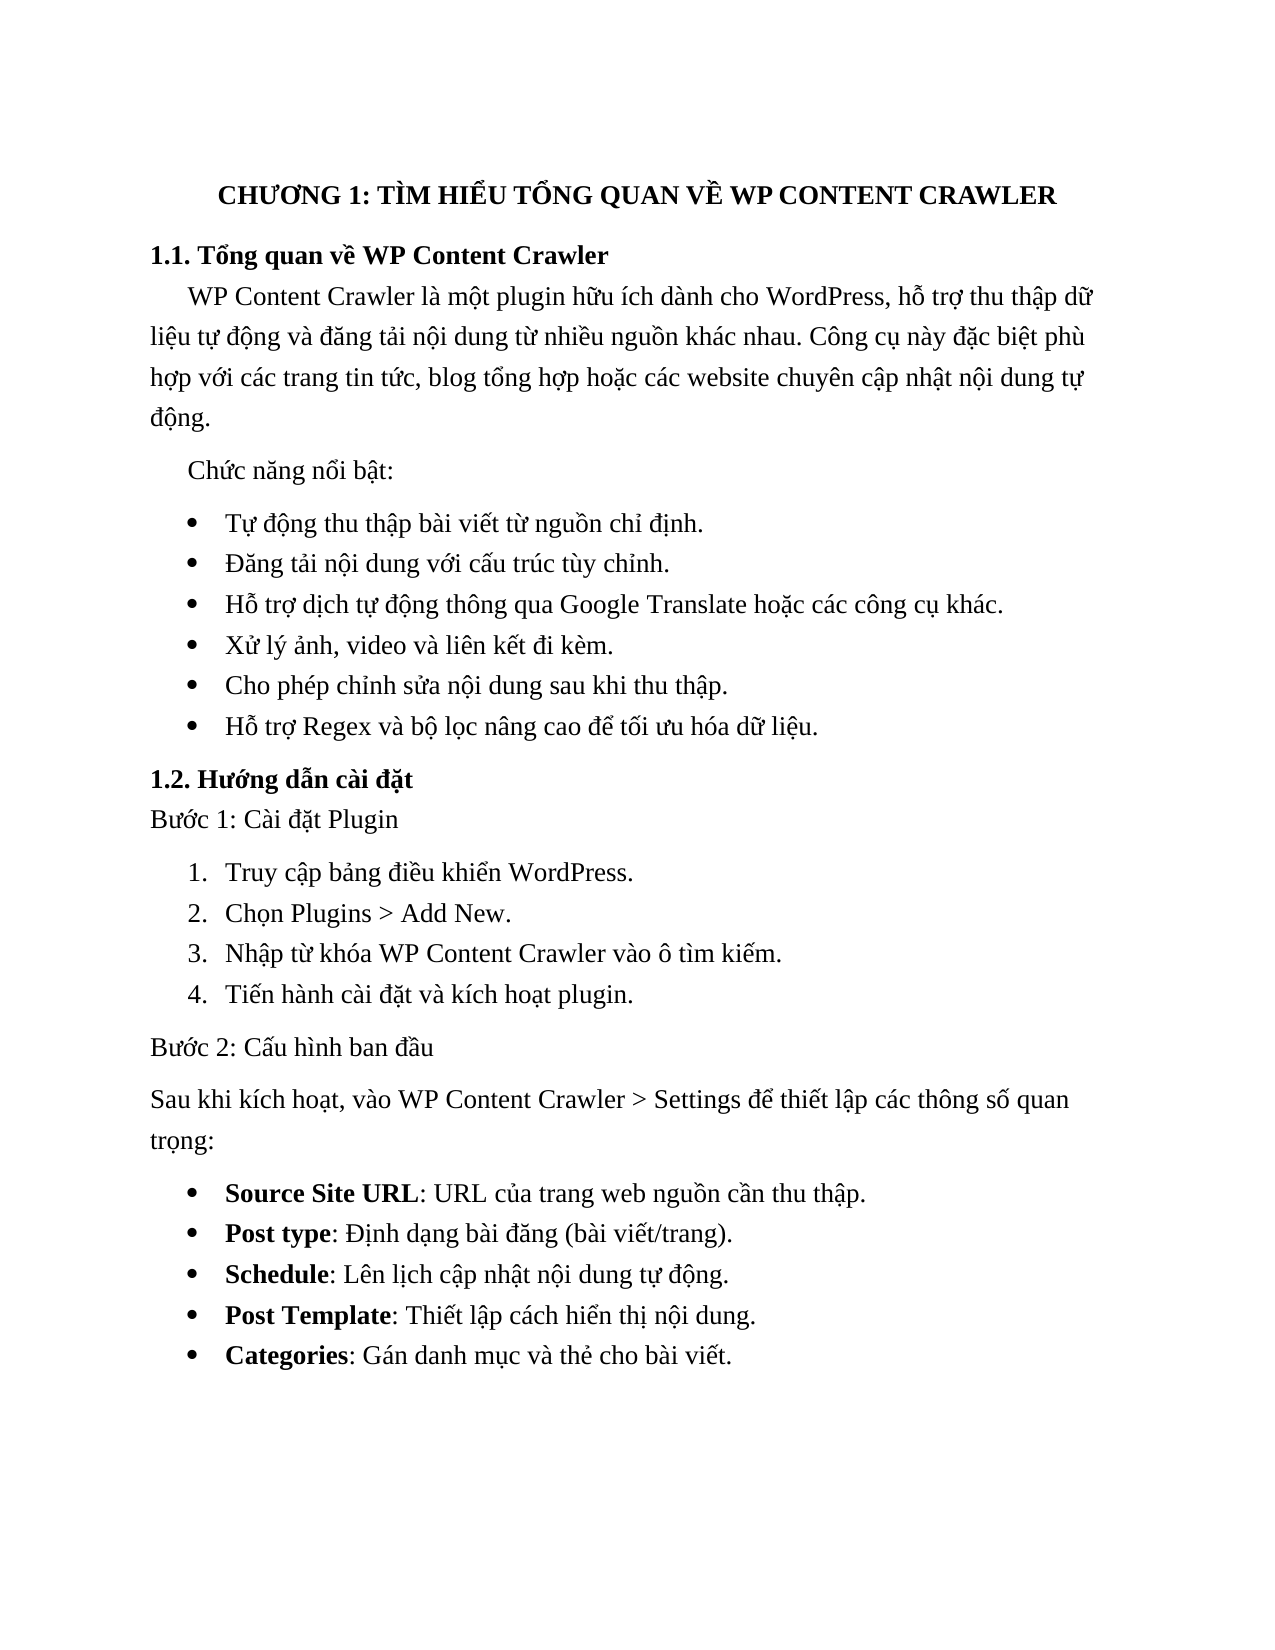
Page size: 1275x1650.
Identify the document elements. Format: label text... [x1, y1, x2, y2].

list Đăng tải nội dung với cấu trúc tùy chỉnh. [187, 548, 1125, 579]
list Chọn Plugins > Add New. [187, 897, 1125, 928]
text WP Content Crawler là một plugin hữu ích dành cho WordPress, hỗ trợ thu thập dữ liệu tự động và đăng tải nội dung từ nhiều nguồn khác nhau. Công cụ này đặc biệt phù hợp với các trang tin tức, blog tổng hợp hoặc các website chuyên cập nhật nội dung tự động. [150, 280, 1125, 432]
text Bước 2: Cấu hình ban đầu [150, 1031, 1125, 1062]
list Hỗ trợ dịch tự động thông qua Google Translate hoặc các công cụ khác. [187, 588, 1125, 619]
subtitle CHƯƠNG 1: TÌM HIỂU TỔNG QUAN VỀ WP CONTENT CRAWLER [150, 179, 1125, 210]
list Nhập từ khóa WP Content Crawler vào ô tìm kiếm. [187, 937, 1125, 968]
list Categories: Gán danh mục và thẻ cho bài viết. [187, 1339, 1125, 1371]
subtitle 1.2. Hướng dẫn cài đặt [150, 763, 1125, 794]
text Sau khi kích hoạt, vào WP Content Crawler > Settings để thiết lập các thông số quan trọng: [150, 1084, 1125, 1155]
list Hỗ trợ Regex và bộ lọc nâng cao để tối ưu hóa dữ liệu. [187, 710, 1125, 741]
list Schedule: Lên lịch cập nhật nội dung tự động. [187, 1258, 1125, 1289]
text Chức năng nổi bật: [150, 454, 1125, 485]
list Tự động thu thập bài viết từ nguồn chỉ định. [187, 507, 1125, 538]
list Truy cập bảng điều khiển WordPress. [187, 857, 1125, 888]
list Xử lý ảnh, video và liên kết đi kèm. [187, 629, 1125, 660]
list Post type: Định dạng bài đăng (bài viết/trang). [187, 1218, 1125, 1249]
list Tiến hành cài đặt và kích hoạt plugin. [187, 978, 1125, 1009]
subtitle 1.1. Tổng quan về WP Content Crawler [150, 239, 1125, 271]
text Bước 1: Cài đặt Plugin [150, 804, 1125, 835]
list Cho phép chỉnh sửa nội dung sau khi thu thập. [187, 669, 1125, 701]
list Source Site URL: URL của trang web nguồn cần thu thập. [187, 1177, 1125, 1208]
list Post Template: Thiết lập cách hiển thị nội dung. [187, 1299, 1125, 1330]
